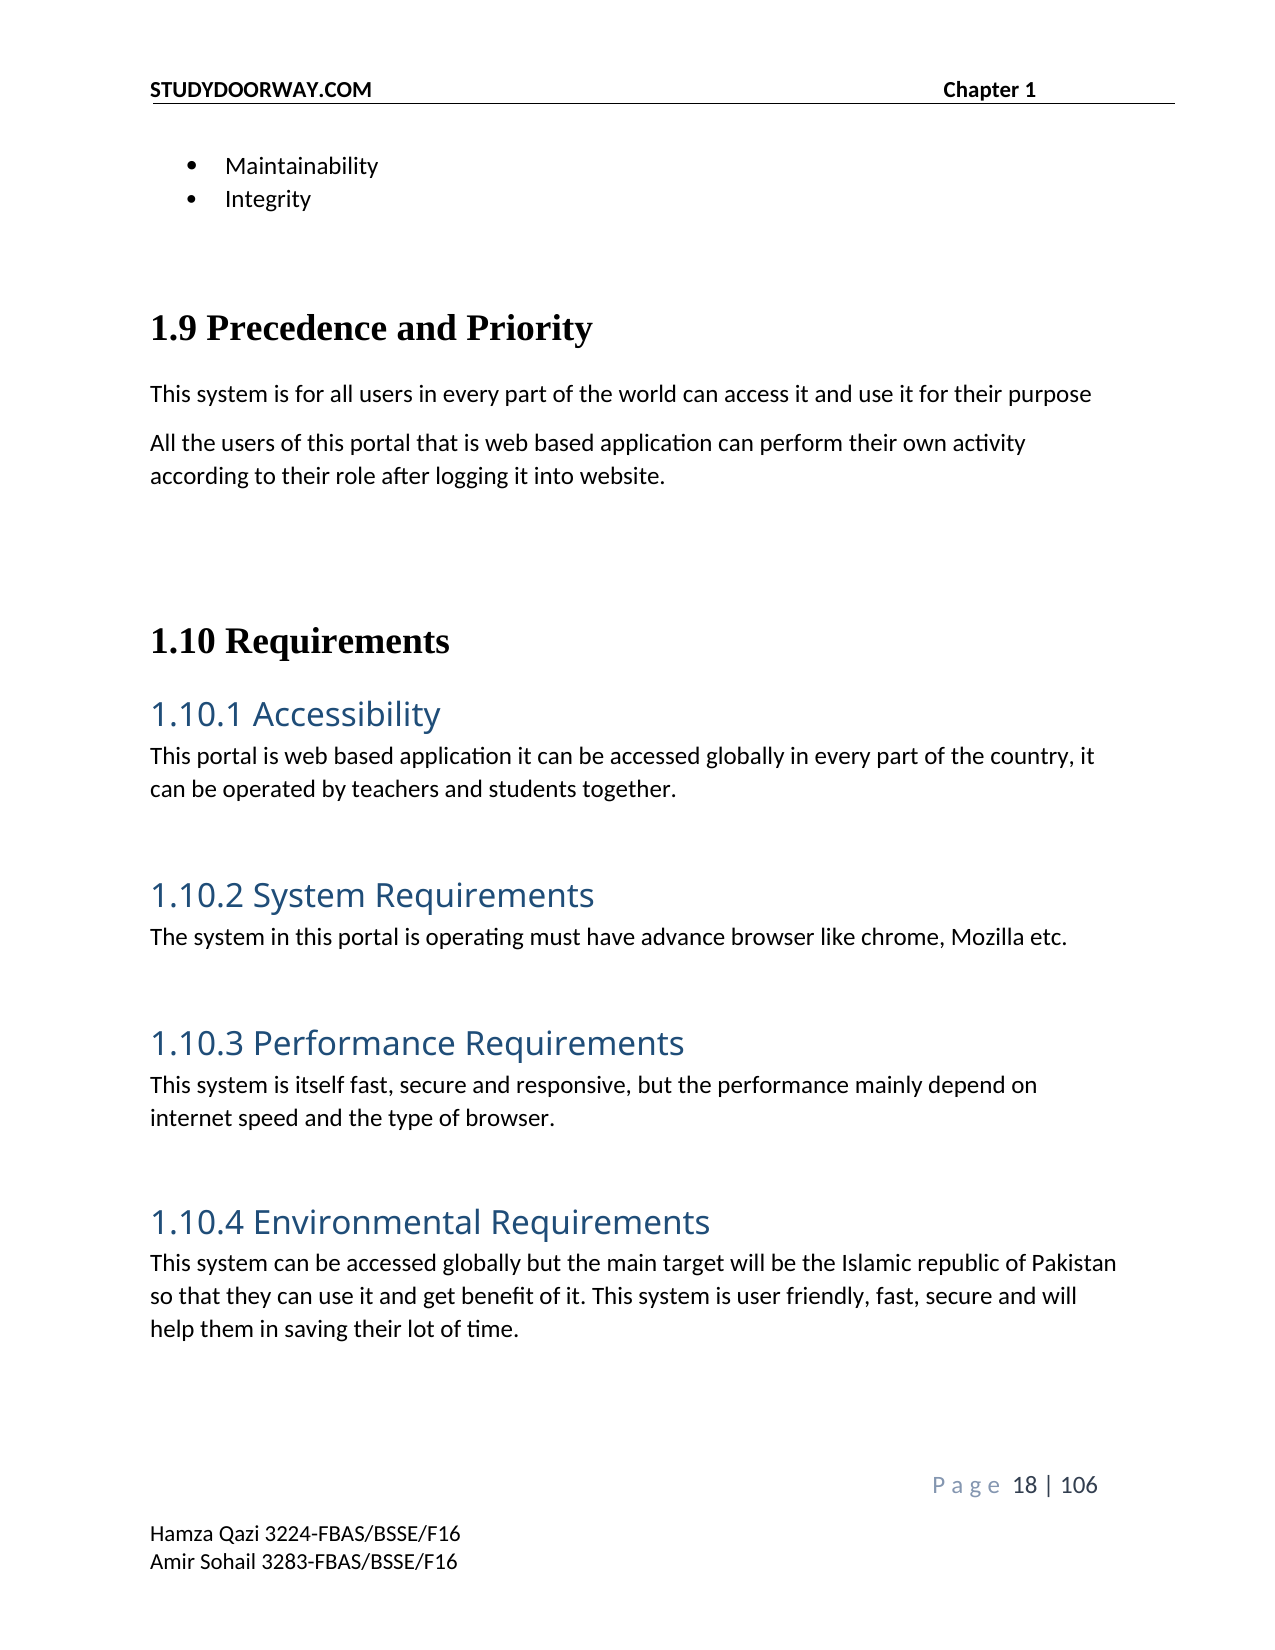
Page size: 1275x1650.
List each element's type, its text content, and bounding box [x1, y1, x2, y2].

text The system in this portal is operating must have advance browser like chrome, Mozilla etc. [150, 921, 1125, 952]
text This system is itself fast, secure and responsive, but the performance mainly depend on internet speed and the type of browser. [150, 1069, 1125, 1133]
subtitle 1.10.3 Performance Requirements [150, 1020, 1125, 1066]
subtitle 1.10.1 Accessibility [150, 691, 1125, 736]
list Maintainability [187, 150, 1125, 181]
text This system is for all users in every part of the world can access it and use it for their purpose [150, 378, 1125, 408]
subtitle 1.9 Precedence and Priority [150, 305, 1125, 348]
subtitle 1.10.2 System Requirements [150, 872, 1125, 917]
subtitle 1.10.4 Environmental Requirements [150, 1198, 1125, 1244]
text All the users of this portal that is web based application can perform their own activity according to their role after logging it into website. [150, 427, 1125, 491]
list Integrity [187, 183, 1125, 213]
text This portal is web based application it can be accessed globally in every part of the country, it can be operated by teachers and students together. [150, 740, 1125, 803]
subtitle 1.10 Requirements [150, 619, 1125, 662]
text This system can be accessed globally but the main target will be the Islamic republic of Pakistan so that they can use it and get benefit of it. This system is user friendly, fast, secure and will help them in saving their lot of time. [150, 1247, 1125, 1344]
